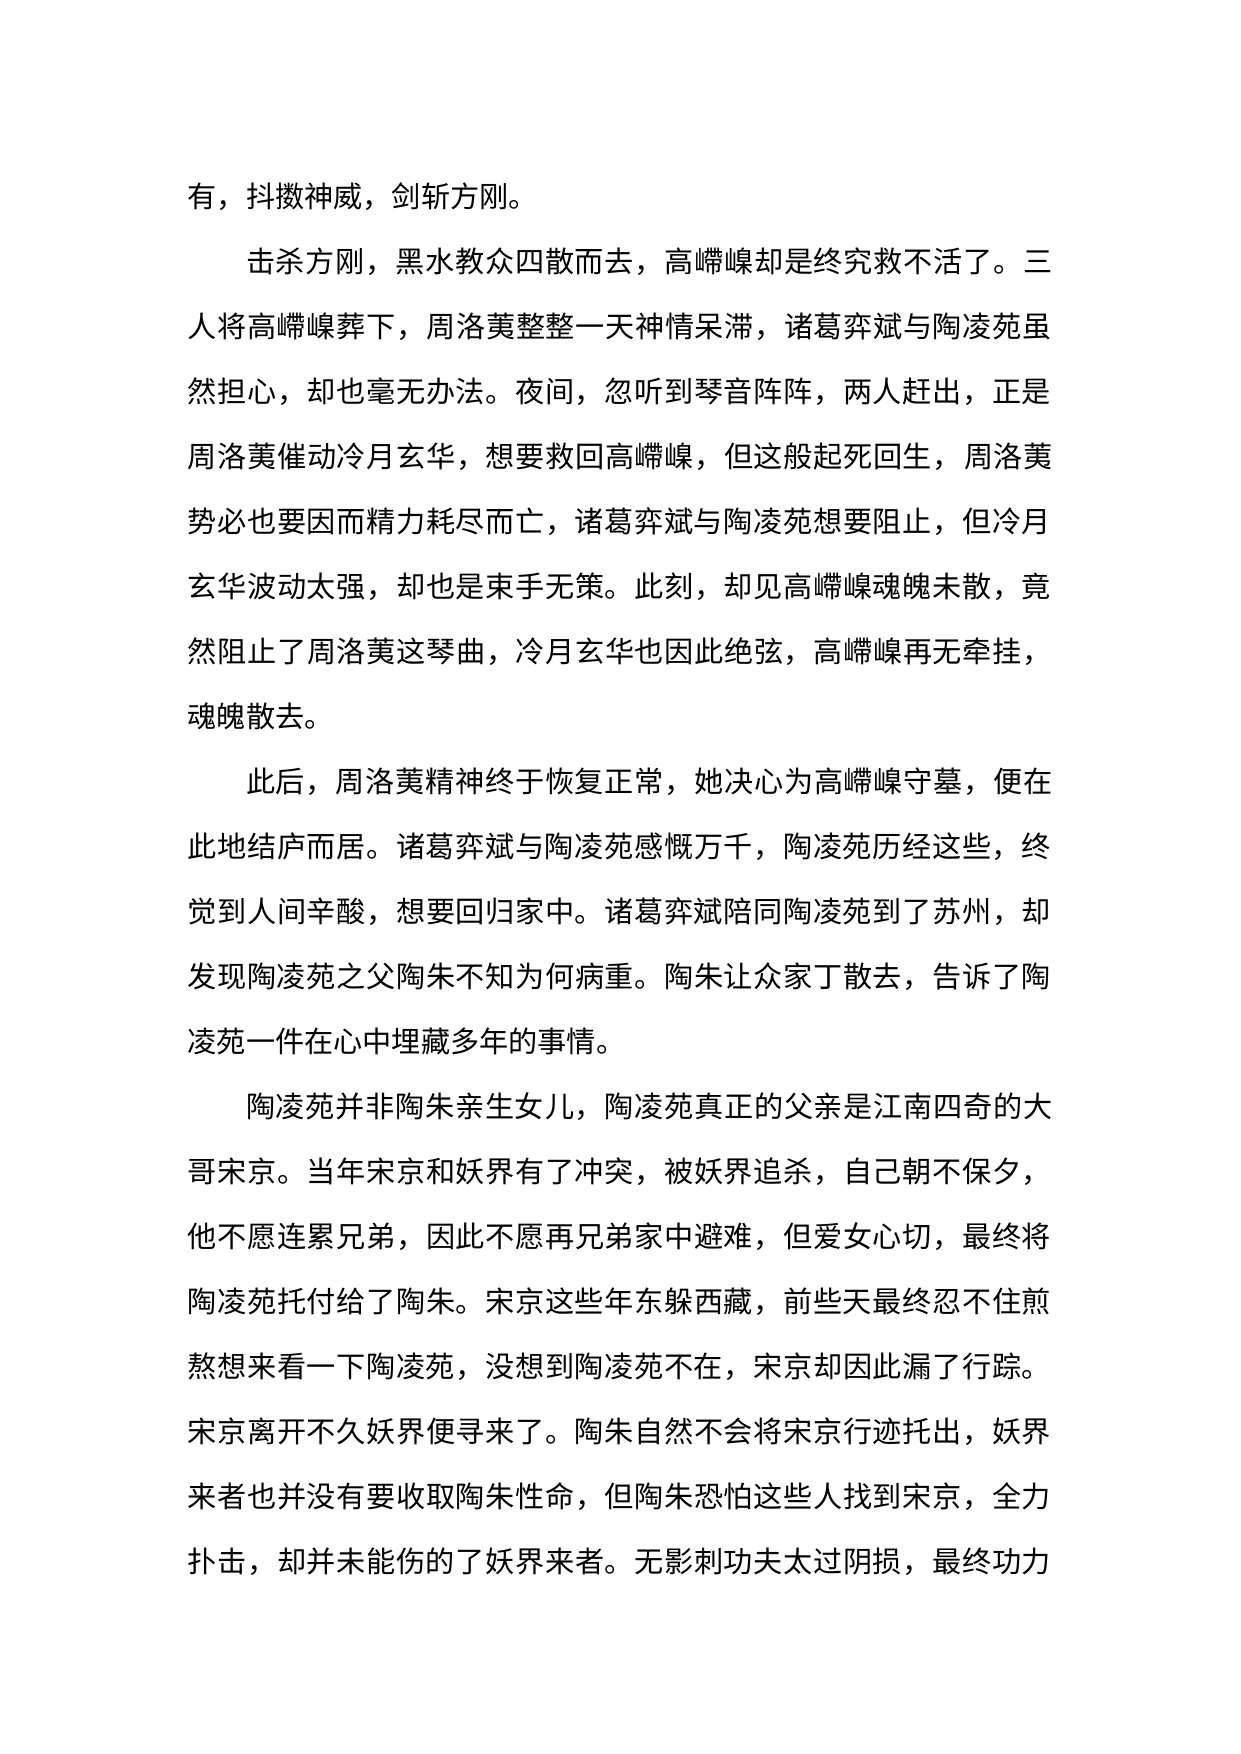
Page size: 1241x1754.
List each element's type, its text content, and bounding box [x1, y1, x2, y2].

text 此后，周洛荑精神终于恢复正常，她决心为高嵽嵲守墓，便在此地结庐而居。诸葛弈斌与陶凌苑感慨万千，陶凌苑历经这些，终觉到人间辛酸，想要回归家中。诸葛弈斌陪同陶凌苑到了苏州，却发现陶凌苑之父陶朱不知为何病重。陶朱让众家丁散去，告诉了陶凌苑一件在心中埋藏多年的事情。 [187, 747, 1053, 1072]
text 击杀方刚，黑水教众四散而去，高嵽嵲却是终究救不活了。三人将高嵽嵲葬下，周洛荑整整一天神情呆滞，诸葛弈斌与陶凌苑虽然担心，却也毫无办法。夜间，忽听到琴音阵阵，两人赶出，正是周洛荑催动冷月玄华，想要救回高嵽嵲，但这般起死回生，周洛荑势必也要因而精力耗尽而亡，诸葛弈斌与陶凌苑想要阻止，但冷月玄华波动太强，却也是束手无策。此刻，却见高嵽嵲魂魄未散，竟然阻止了周洛荑这琴曲，冷月玄华也因此绝弦，高嵽嵲再无牵挂，魂魄散去。 [187, 227, 1053, 747]
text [187, 162, 1053, 227]
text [187, 1072, 1053, 1592]
